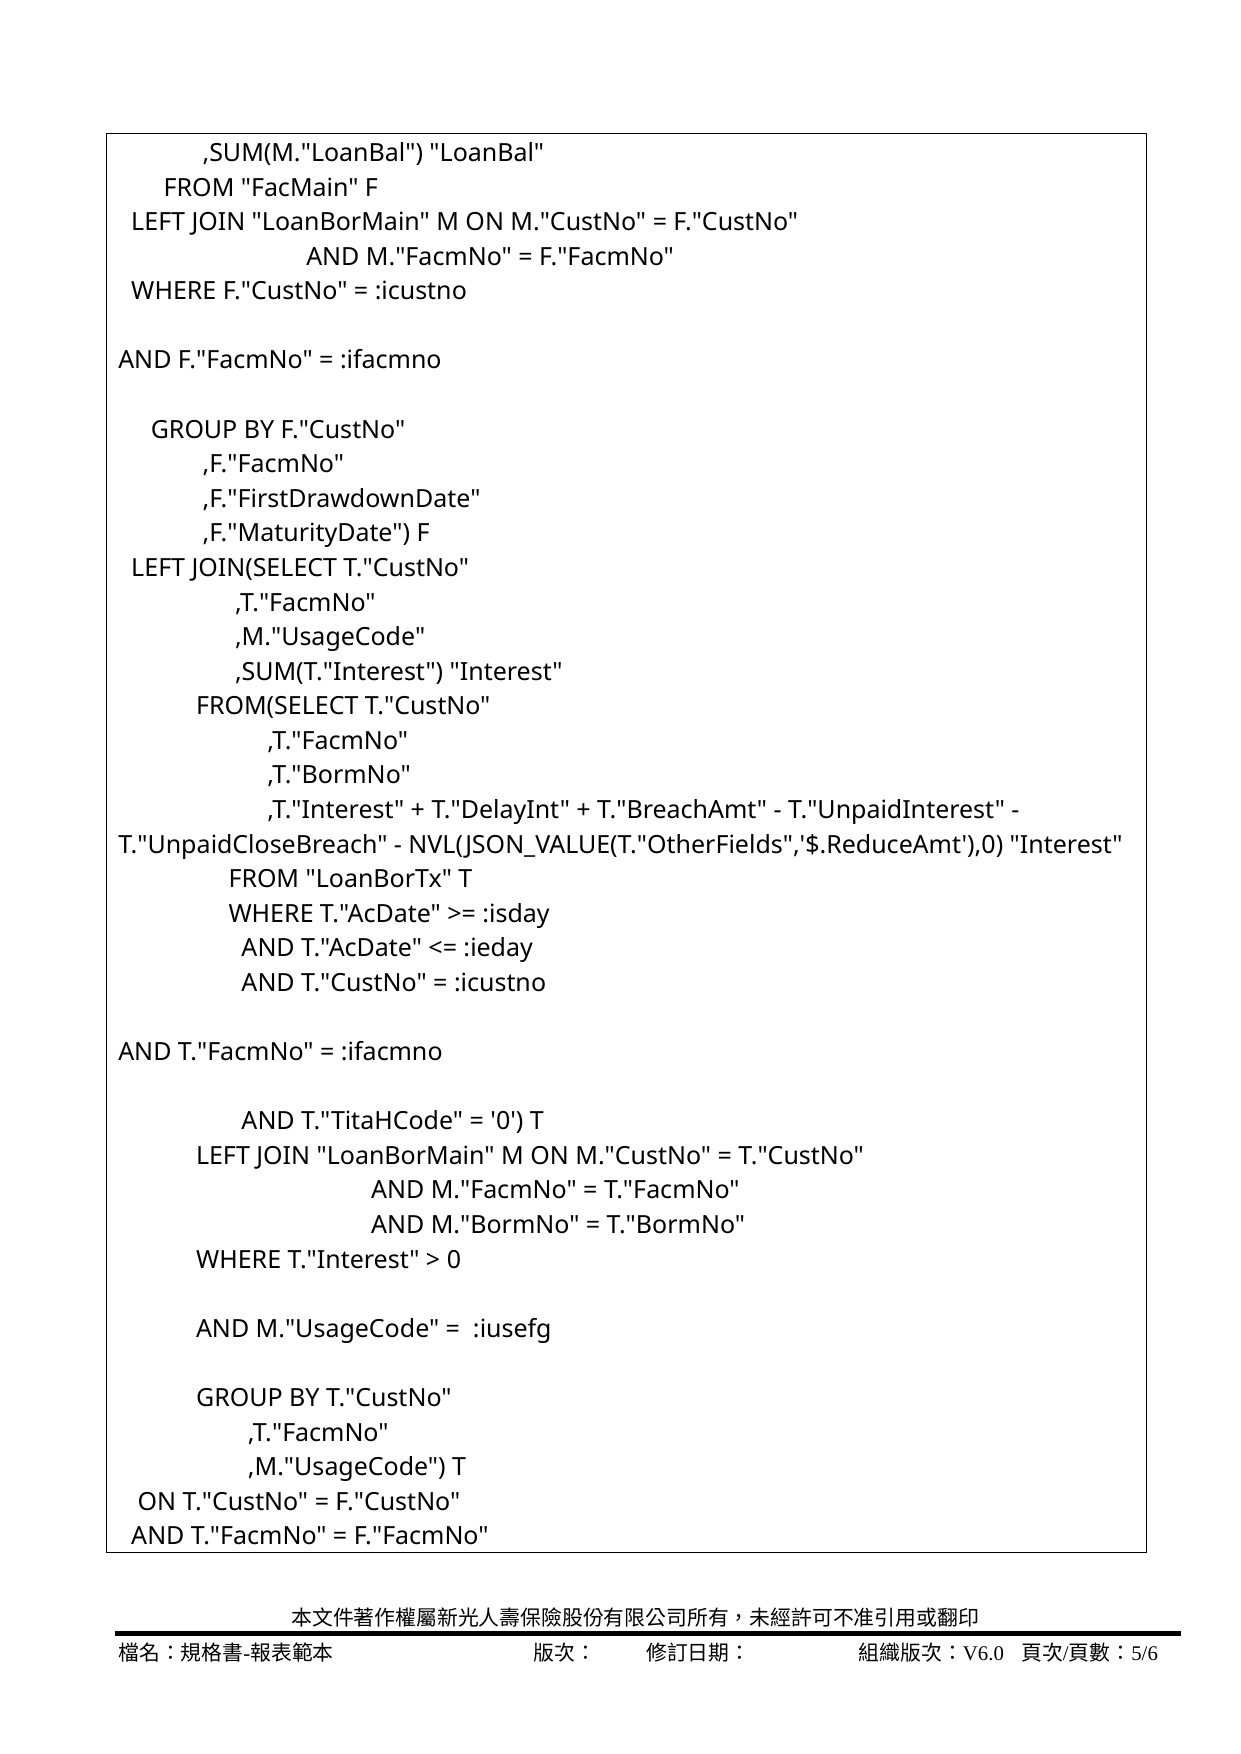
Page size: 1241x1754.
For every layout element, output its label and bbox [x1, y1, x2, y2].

table_header [107, 134, 1146, 1552]
